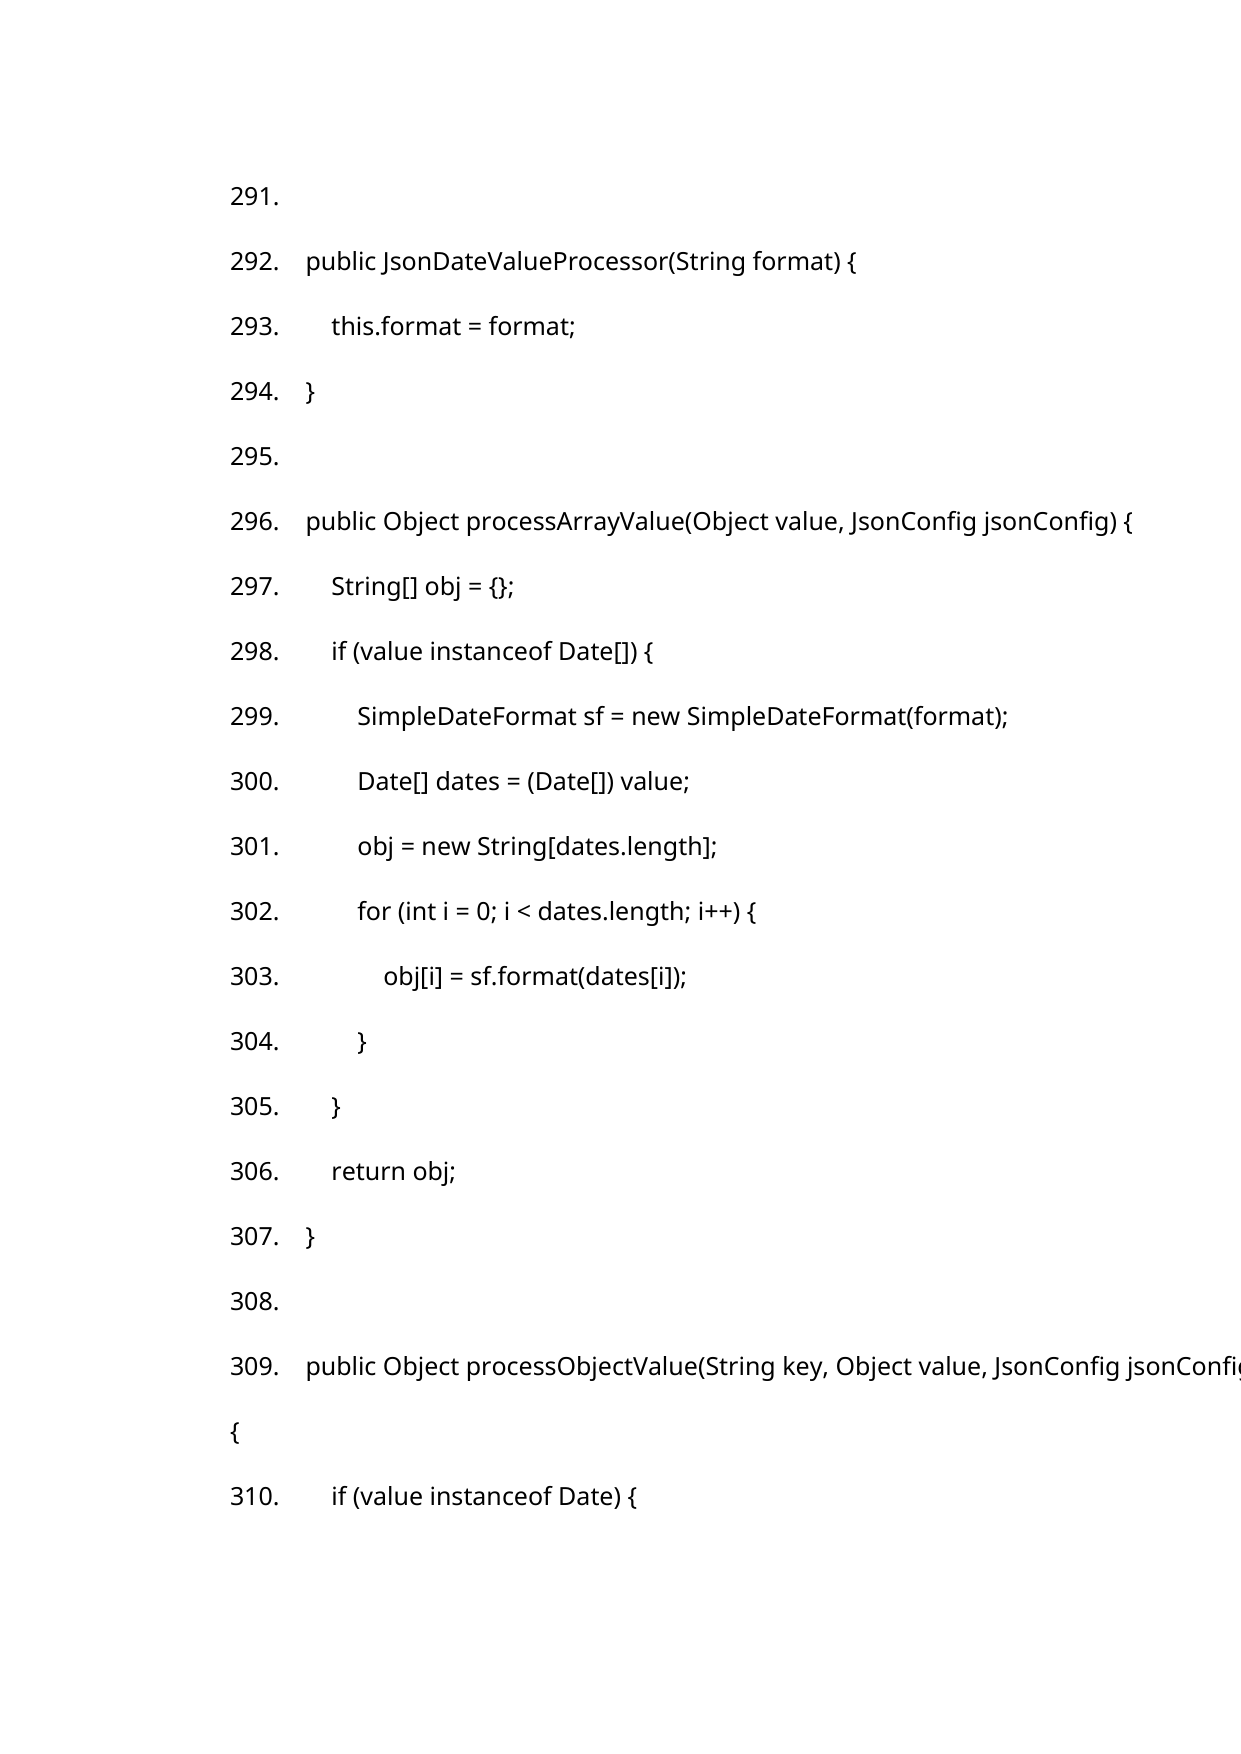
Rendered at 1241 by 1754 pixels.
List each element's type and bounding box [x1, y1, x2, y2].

table_cell [188, 162, 1240, 1530]
